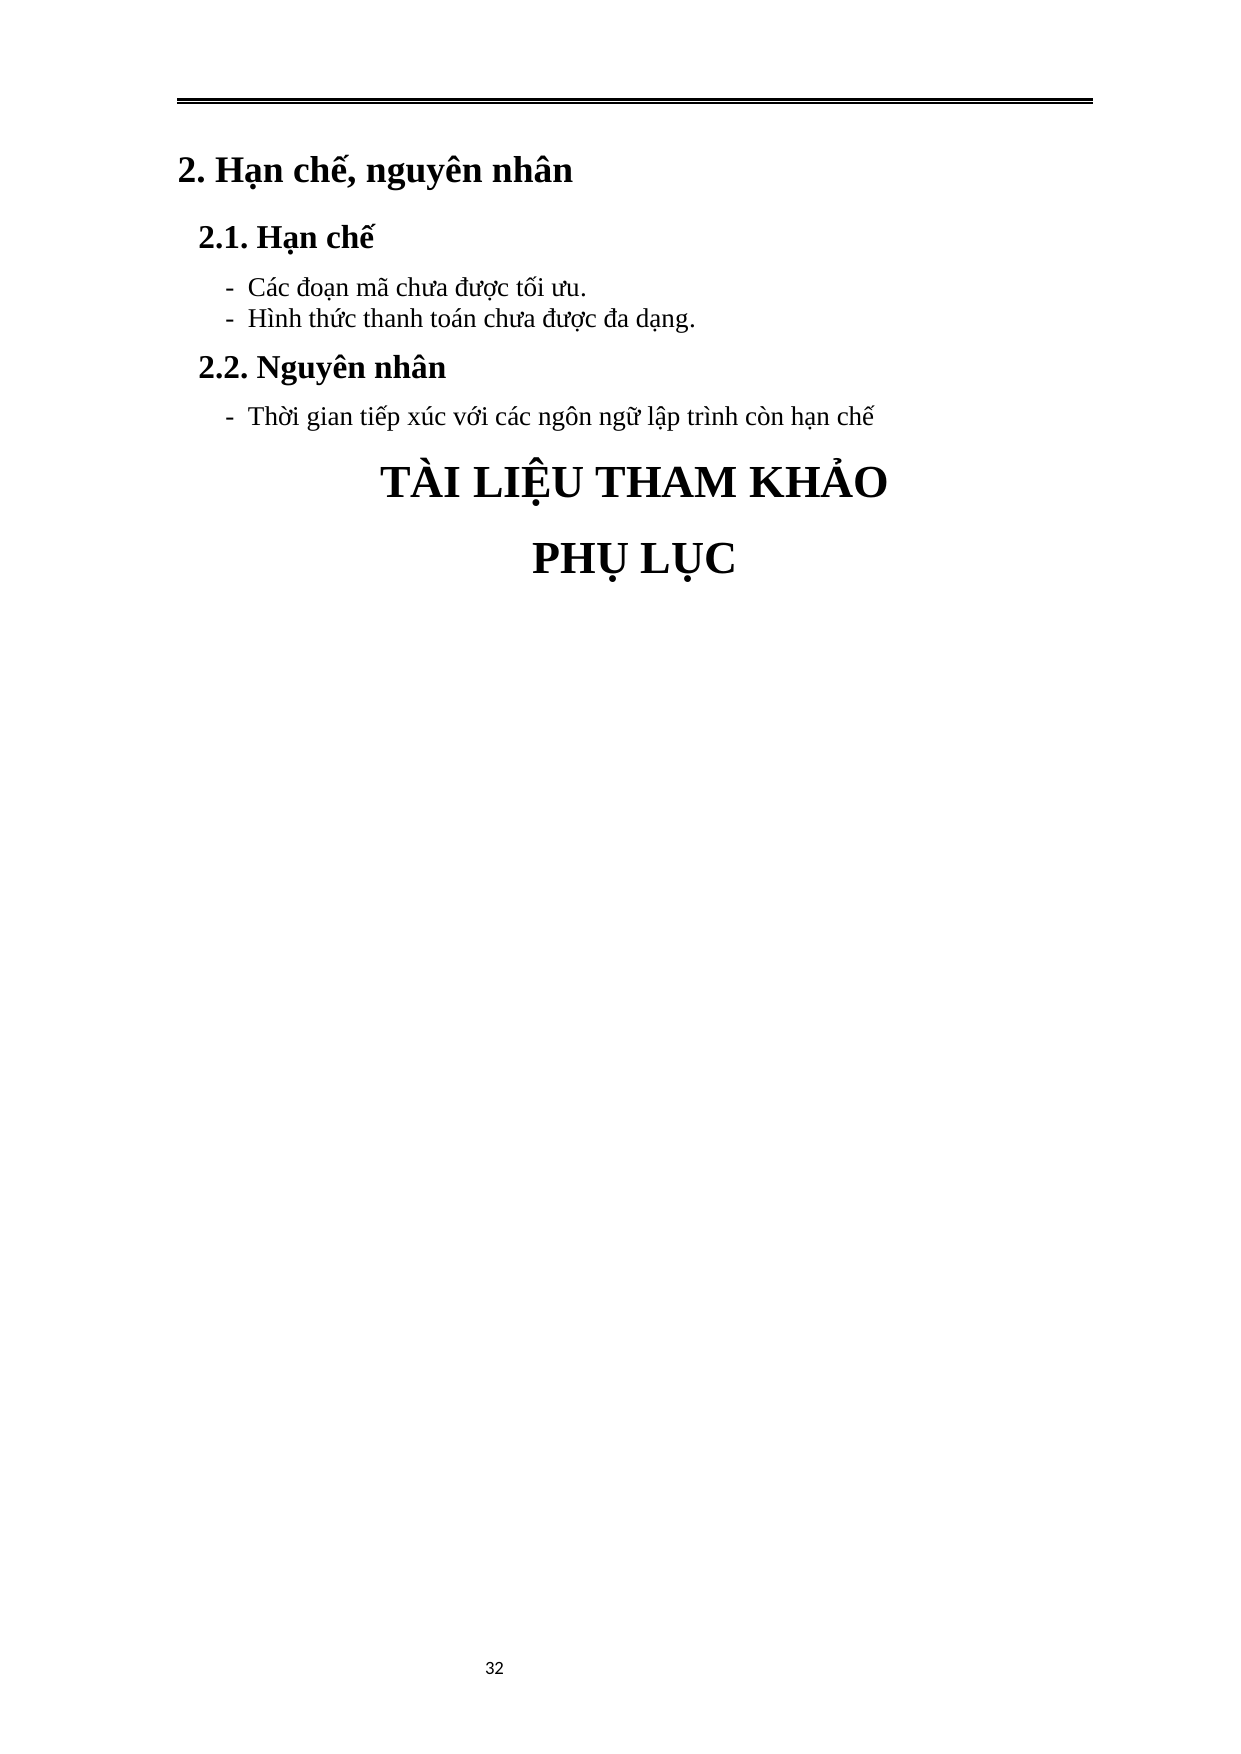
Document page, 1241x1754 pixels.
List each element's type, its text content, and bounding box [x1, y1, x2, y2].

text - Thời gian tiếp xúc với các ngôn ngữ lập trình còn hạn chế [198, 401, 1093, 432]
subtitle TÀI LIỆU THAM KHẢO [177, 454, 1093, 507]
list - Hình thức thanh toán chưa được đa dạng. [198, 302, 1093, 333]
subtitle Nguyên nhân [198, 348, 1093, 386]
subtitle Hạn chế, nguyên nhân [177, 148, 1093, 191]
subtitle PHỤ LỤC [177, 530, 1093, 583]
list - Các đoạn mã chưa được tối ưu. [198, 271, 1093, 302]
subtitle Hạn chế [198, 218, 1093, 256]
